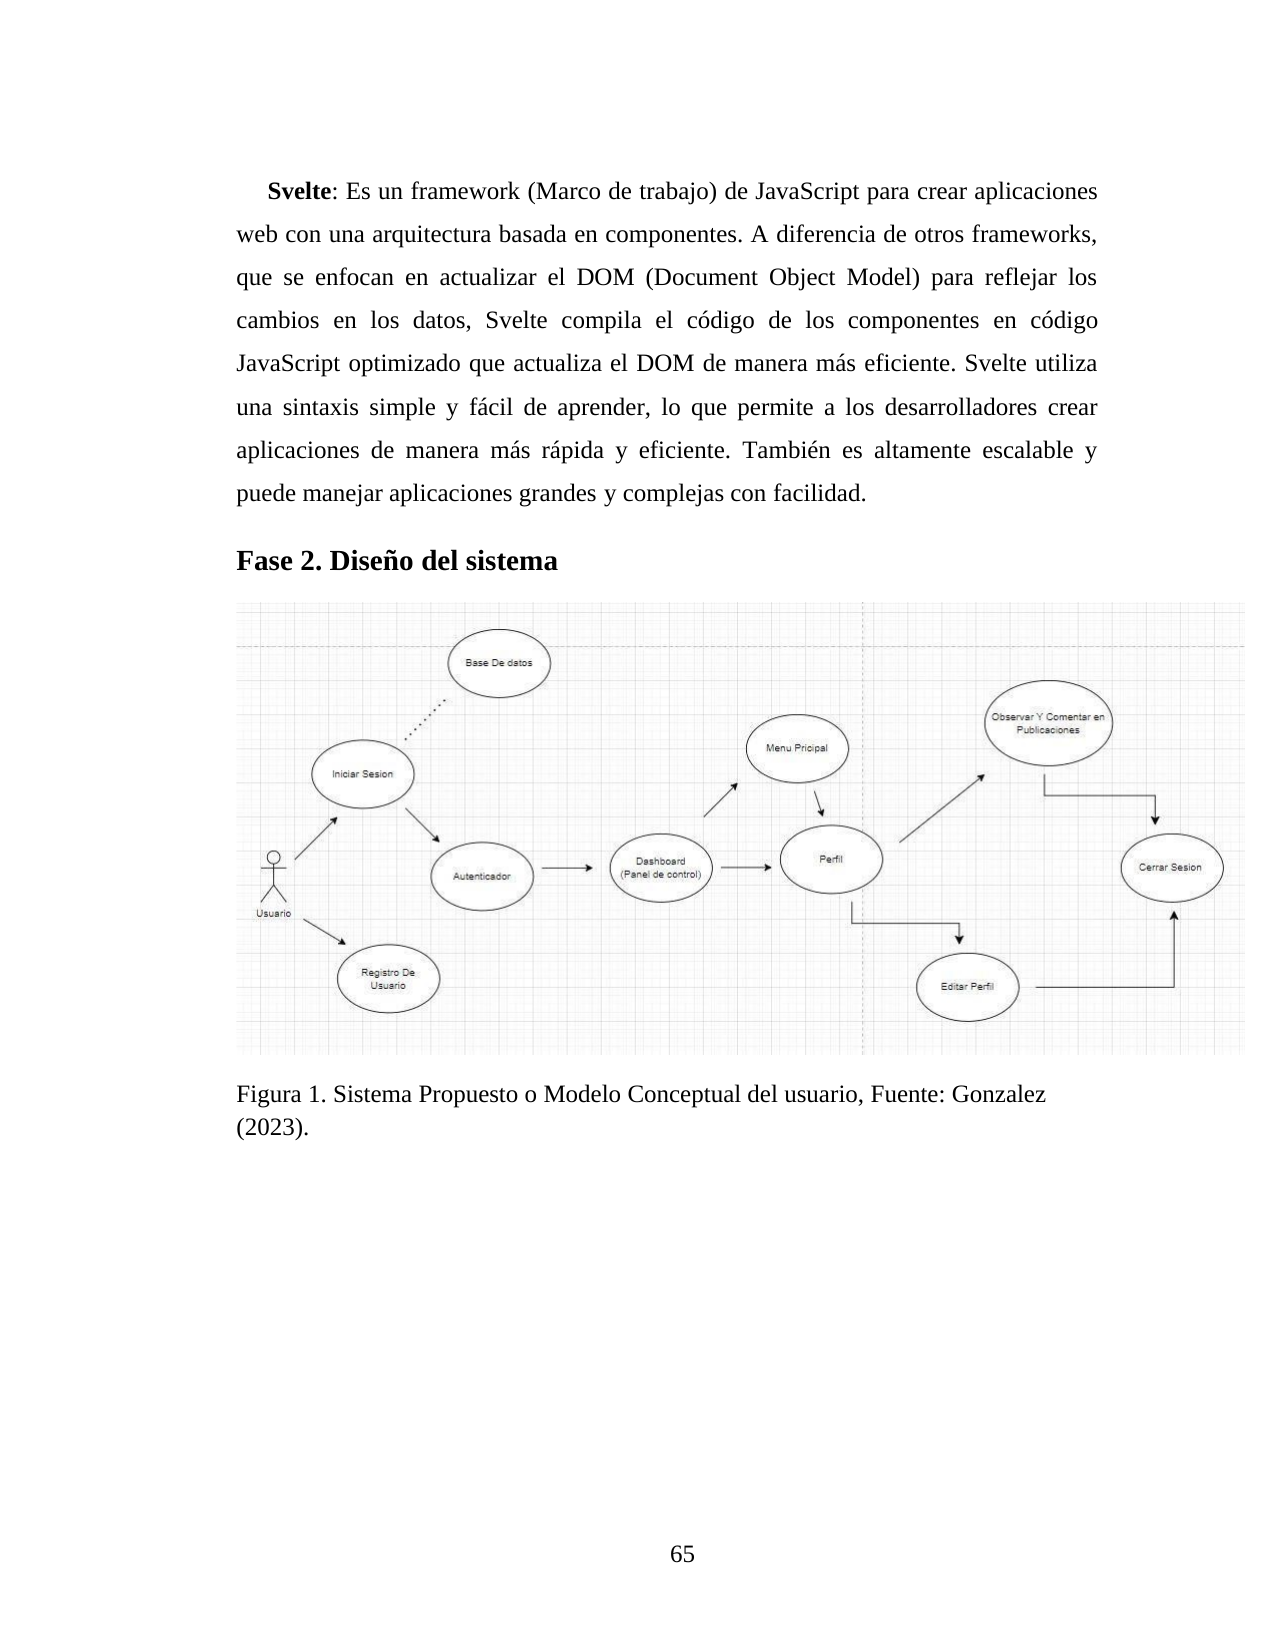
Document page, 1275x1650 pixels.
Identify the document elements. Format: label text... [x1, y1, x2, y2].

text Svelte: Es un framework (Marco de trabajo) de JavaScript para crear aplicaciones web con una arquitectura basada en componentes. A diferencia de otros frameworks, que se enfocan en actualizar el DOM (Document Object Model) para reflejar los cambios en los datos, Svelte compila el código de los componentes en código JavaScript optimizado que actualiza el DOM de manera más eficiente. Svelte utiliza una sintaxis simple y fácil de aprender, lo que permite a los desarrolladores crear aplicaciones de manera más rápida y eficiente. También es altamente escalable y puede manejar aplicaciones grandes y complejas con facilidad. [236, 176, 1099, 507]
picture [236, 602, 1245, 1055]
subtitle Fase 2. Diseño del sistema [236, 543, 1256, 576]
text Figura 1. Sistema Propuesto o Modelo Conceptual del usuario, Fuente: Gonzalez (2023). [236, 1055, 1047, 1141]
